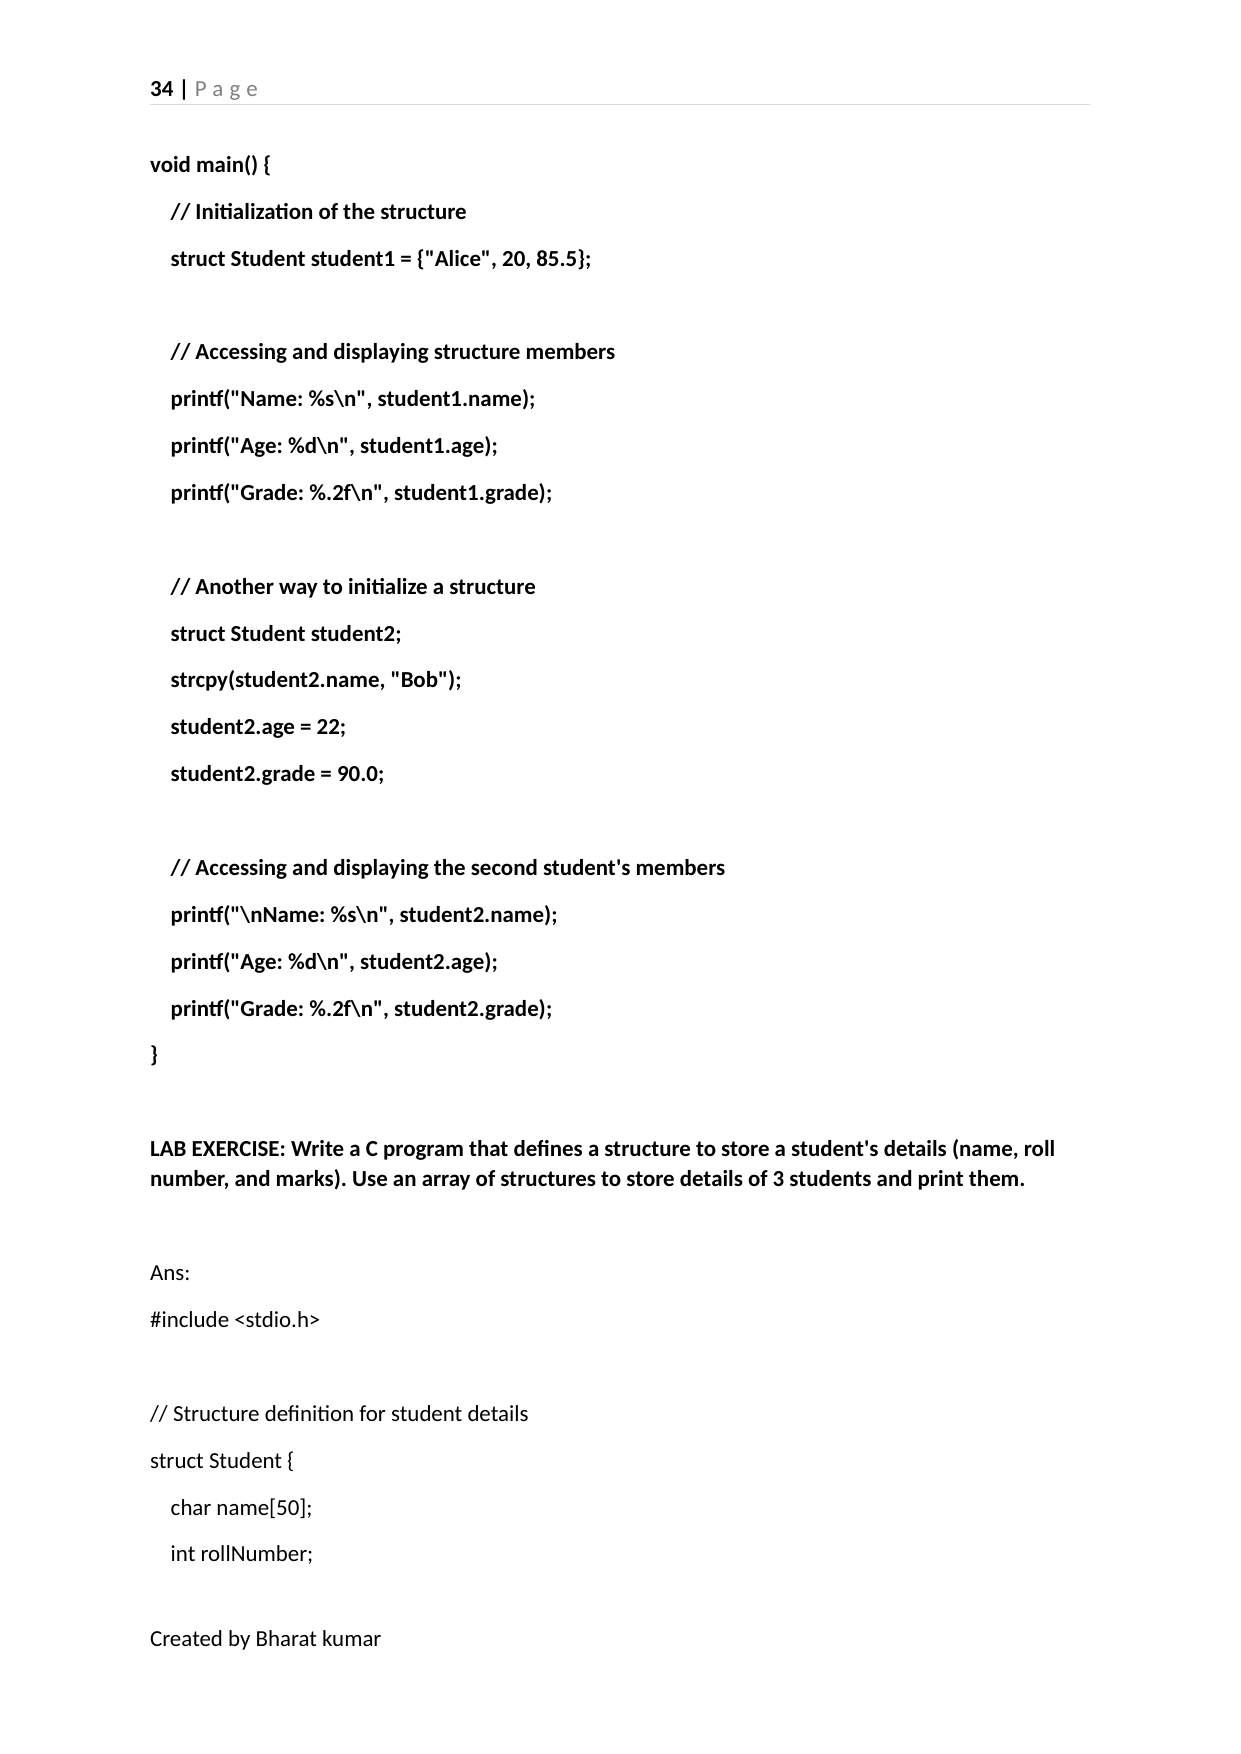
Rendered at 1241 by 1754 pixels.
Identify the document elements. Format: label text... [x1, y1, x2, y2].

text LAB EXERCISE: Write a C program that defines a structure to store a student's details (name, roll number, and marks). Use an array of structures to store details of 3 students and print them. [150, 1134, 1090, 1193]
text struct Student student1 = {"Alice", 20, 85.5}; [150, 244, 1090, 272]
text student2.grade = 90.0; [150, 759, 1090, 787]
text char name[50]; [150, 1493, 1090, 1521]
text // Another way to initialize a structure [150, 572, 1090, 600]
text #include <stdio.h> [150, 1305, 1090, 1333]
text printf("Age: %d\n", student1.age); [150, 431, 1090, 459]
text printf("Grade: %.2f\n", student1.grade); [150, 478, 1090, 506]
text printf("Age: %d\n", student2.age); [150, 947, 1090, 975]
text Ans: [150, 1258, 1090, 1286]
text struct Student student2; [150, 619, 1090, 647]
text } [150, 1041, 1090, 1069]
text // Structure definition for student details [150, 1399, 1090, 1427]
text // Accessing and displaying structure members [150, 337, 1090, 366]
text // Initialization of the structure [150, 197, 1090, 225]
text // Accessing and displaying the second student's members [150, 853, 1090, 881]
text void main() { [150, 150, 1090, 178]
text student2.age = 22; [150, 712, 1090, 741]
text struct Student { [150, 1446, 1090, 1474]
text int rollNumber; [150, 1539, 1090, 1568]
text printf("\nName: %s\n", student2.name); [150, 900, 1090, 928]
text printf("Name: %s\n", student1.name); [150, 384, 1090, 412]
text printf("Grade: %.2f\n", student2.grade); [150, 994, 1090, 1022]
text strcpy(student2.name, "Bob"); [150, 666, 1090, 694]
